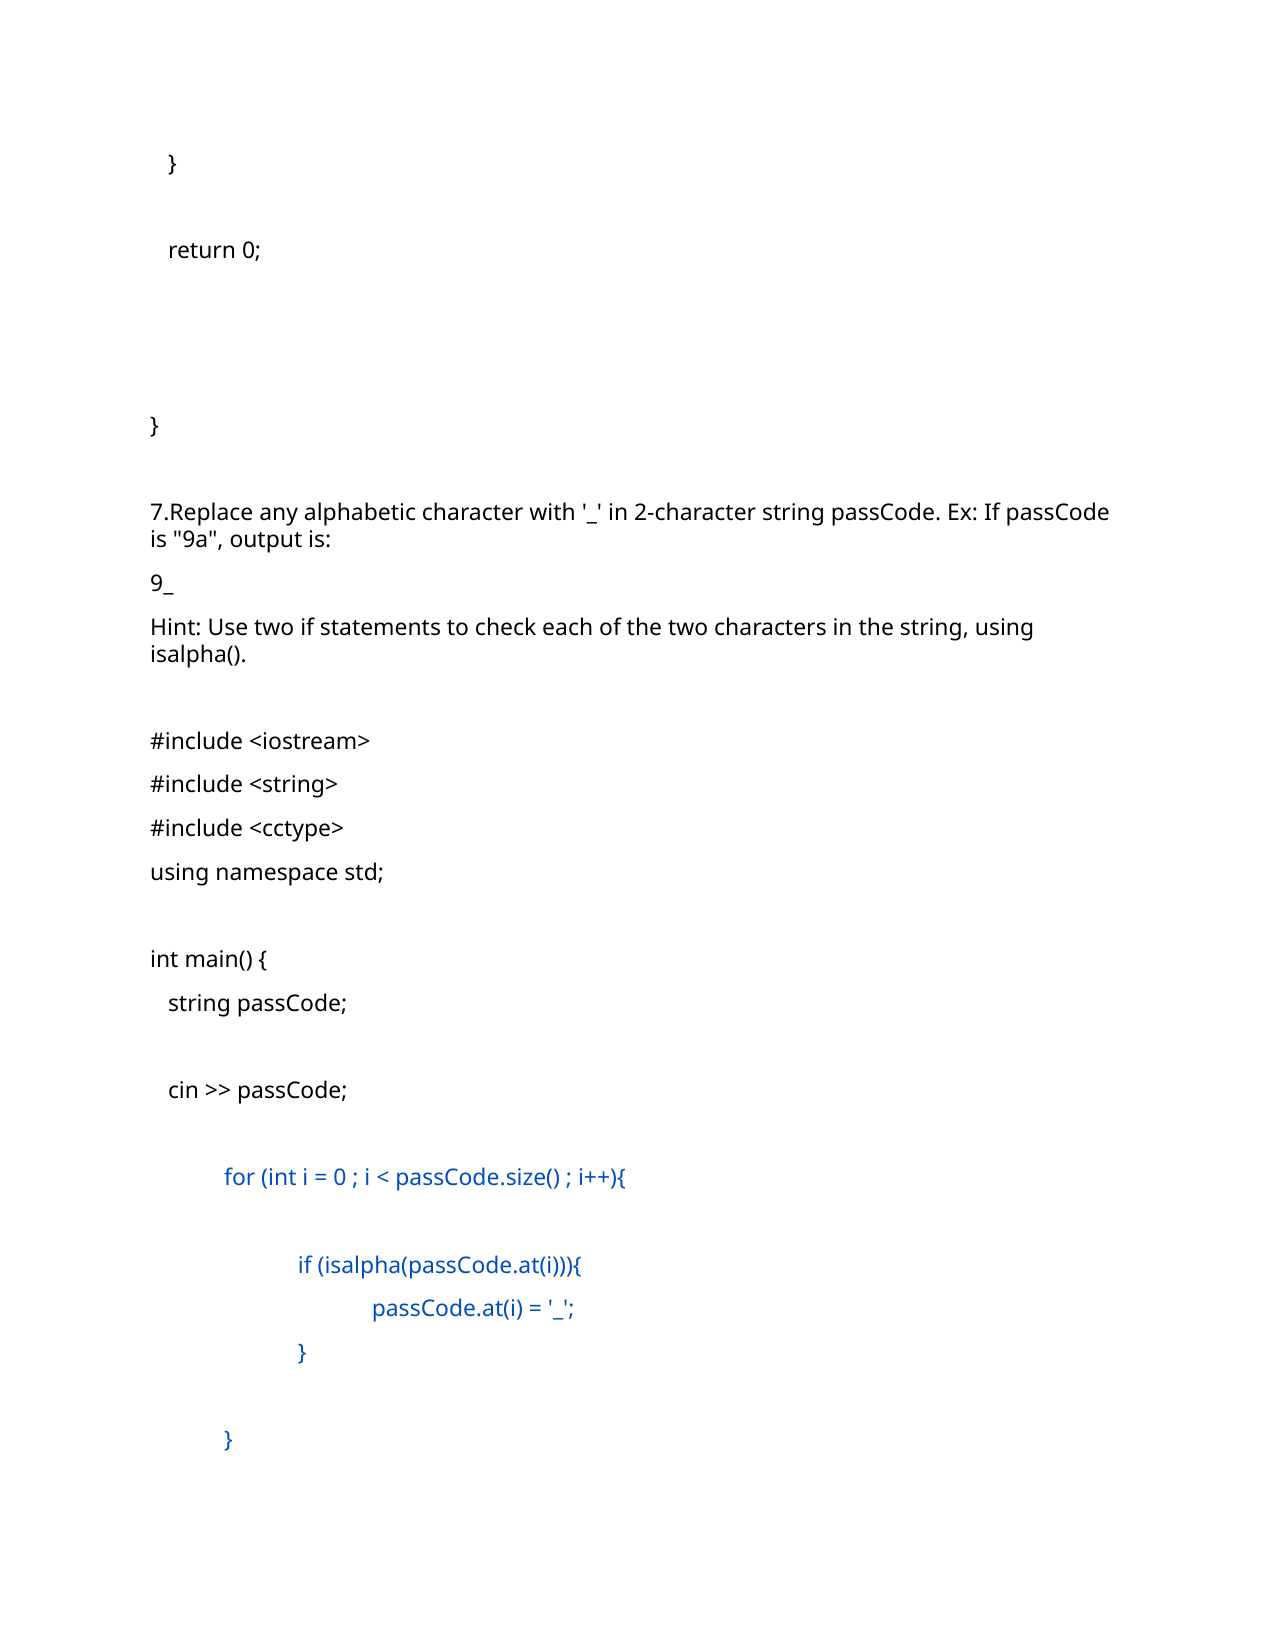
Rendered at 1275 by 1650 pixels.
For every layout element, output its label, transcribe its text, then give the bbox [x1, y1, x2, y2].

text #include <iostream> [150, 728, 1125, 755]
text #include <string> [150, 771, 1125, 798]
text using namespace std; [150, 859, 1125, 886]
text for (int i = 0 ; i < passCode.size() ; i++){ [150, 1164, 1125, 1191]
text int main() { [150, 946, 1125, 973]
text if (isalpha(passCode.at(i))){ [150, 1251, 1125, 1278]
text } [150, 1339, 1125, 1366]
text } [150, 150, 1125, 177]
text passCode.at(i) = '_'; [150, 1295, 1125, 1322]
text } [150, 1426, 1125, 1453]
text 9_ [150, 570, 1125, 597]
text cin >> passCode; [150, 1077, 1125, 1104]
text #include <cctype> [150, 815, 1125, 842]
text Hint: Use two if statements to check each of the two characters in the string, using isalpha(). [150, 613, 1125, 667]
text 7.Replace any alphabetic character with '_' in 2-character string passCode. Ex: If passCode is "9a", output is: [150, 499, 1125, 553]
text return 0; [150, 237, 1125, 264]
text } [150, 412, 1125, 439]
text string passCode; [150, 989, 1125, 1017]
